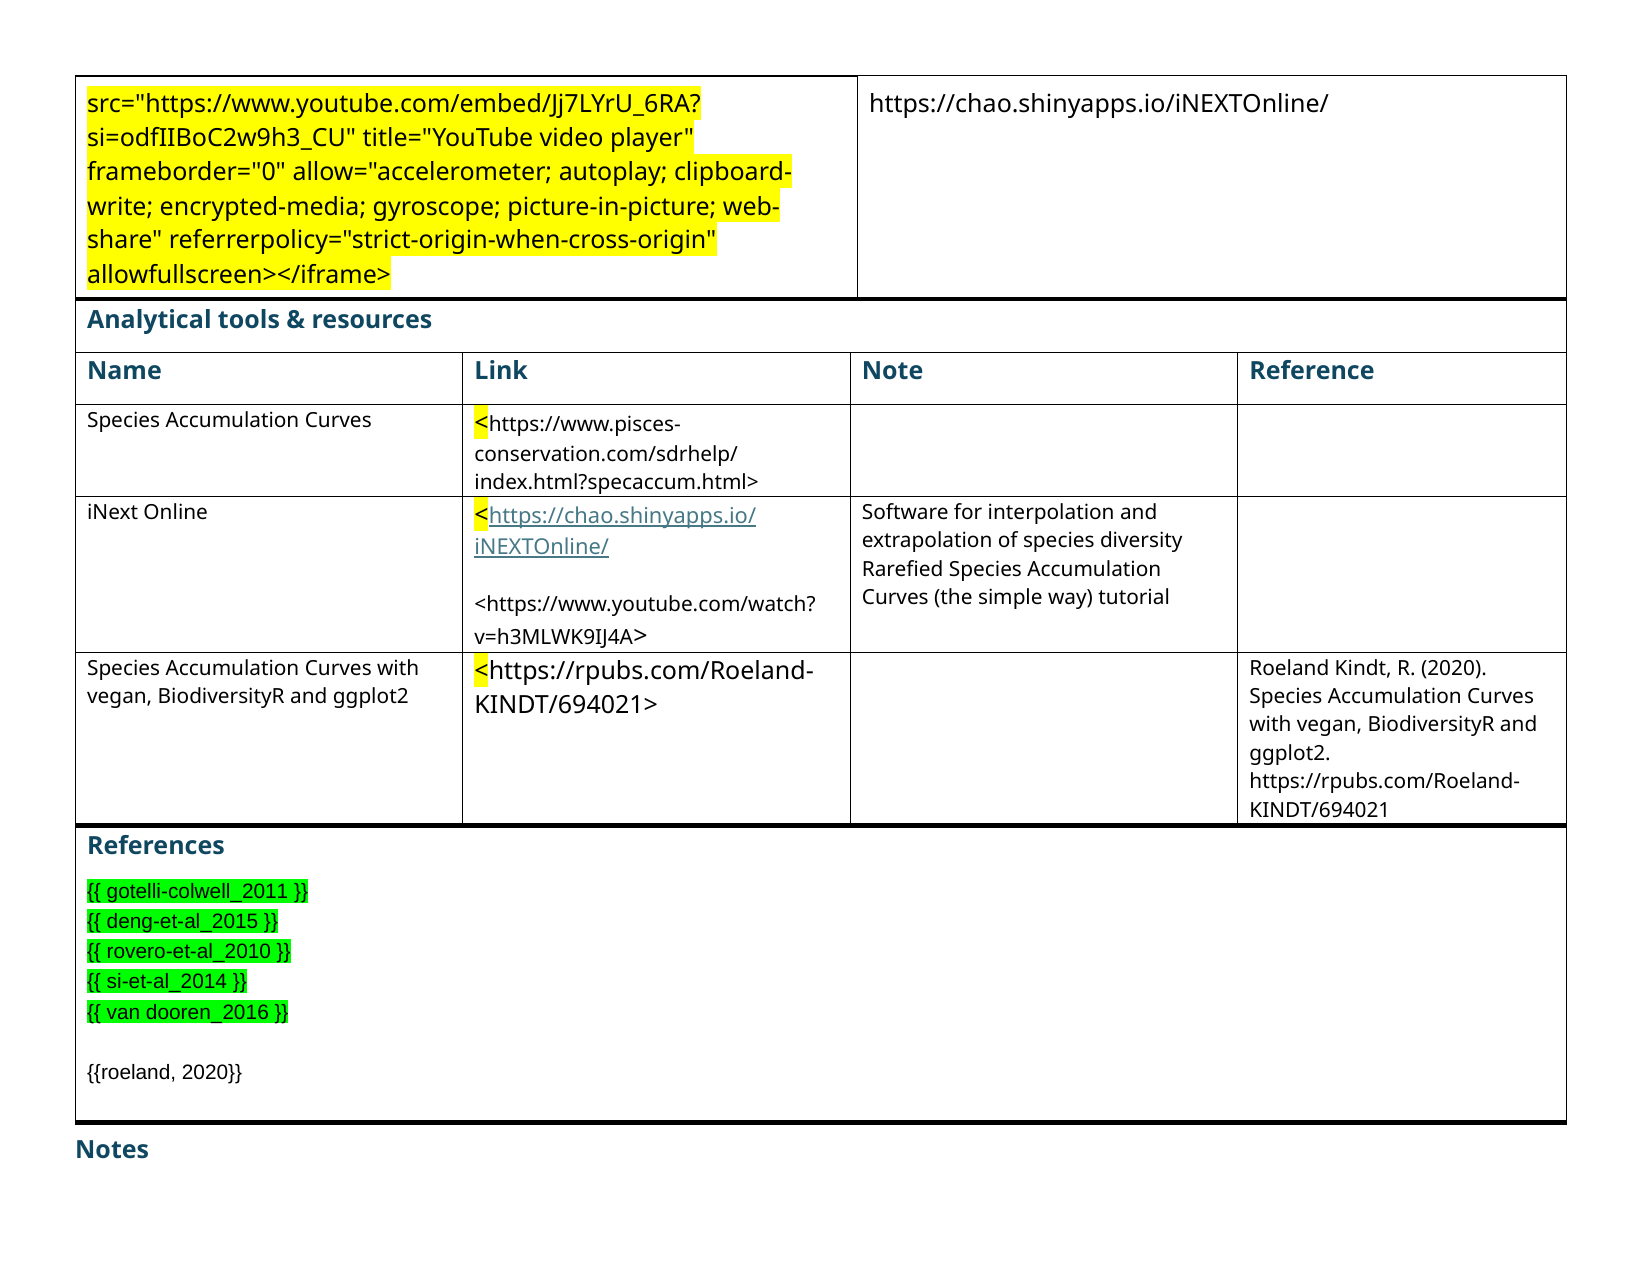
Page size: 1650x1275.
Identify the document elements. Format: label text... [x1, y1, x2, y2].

table_cell Link [463, 353, 850, 404]
table_cell [851, 653, 1237, 823]
table_cell Software for interpolation and extrapolation of species diversity Rarefied Species Accumulation Curves (the simple way) tutorial [851, 497, 1237, 652]
table_cell [851, 405, 1237, 496]
table_cell Roeland Kindt, R. (2020). Species Accumulation Curves with vegan, BiodiversityR and ggplot2. https://rpubs.com/Roeland-KINDT/694021 [1238, 653, 1566, 823]
table_cell Note [851, 353, 1237, 404]
table_cell References {{ gotelli-colwell_2011 }} {{ deng-et-al_2015 }} {{ rovero-et-al_2010 }} {{ si-et-al_2014 }} {{ van dooren_2016 }} {{roeland, 2020}} [76, 828, 1566, 1120]
table_cell <https://www.pisces-conservation.com/sdrhelp/index.html?specaccum.html> [463, 405, 850, 496]
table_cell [76, 77, 857, 297]
table_cell Reference [1238, 353, 1566, 404]
table_cell Species Accumulation Curves [76, 405, 462, 496]
table_cell Species Accumulation Curves with vegan, BiodiversityR and ggplot2 [76, 653, 462, 823]
table_cell <https://chao.shinyapps.io/iNEXTOnline/ <https://www.youtube.com/watch?v=h3MLWK9IJ4A> [463, 497, 850, 652]
table_cell iNext Online [76, 497, 462, 652]
table_cell Name [76, 353, 462, 404]
table_cell [1238, 405, 1566, 496]
table_cell <https://rpubs.com/Roeland-KINDT/694021> [463, 653, 850, 823]
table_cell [858, 76, 1566, 297]
text Notes [75, 1131, 1575, 1165]
table_cell Analytical tools & resources [76, 301, 1566, 352]
table_cell [1238, 497, 1566, 652]
